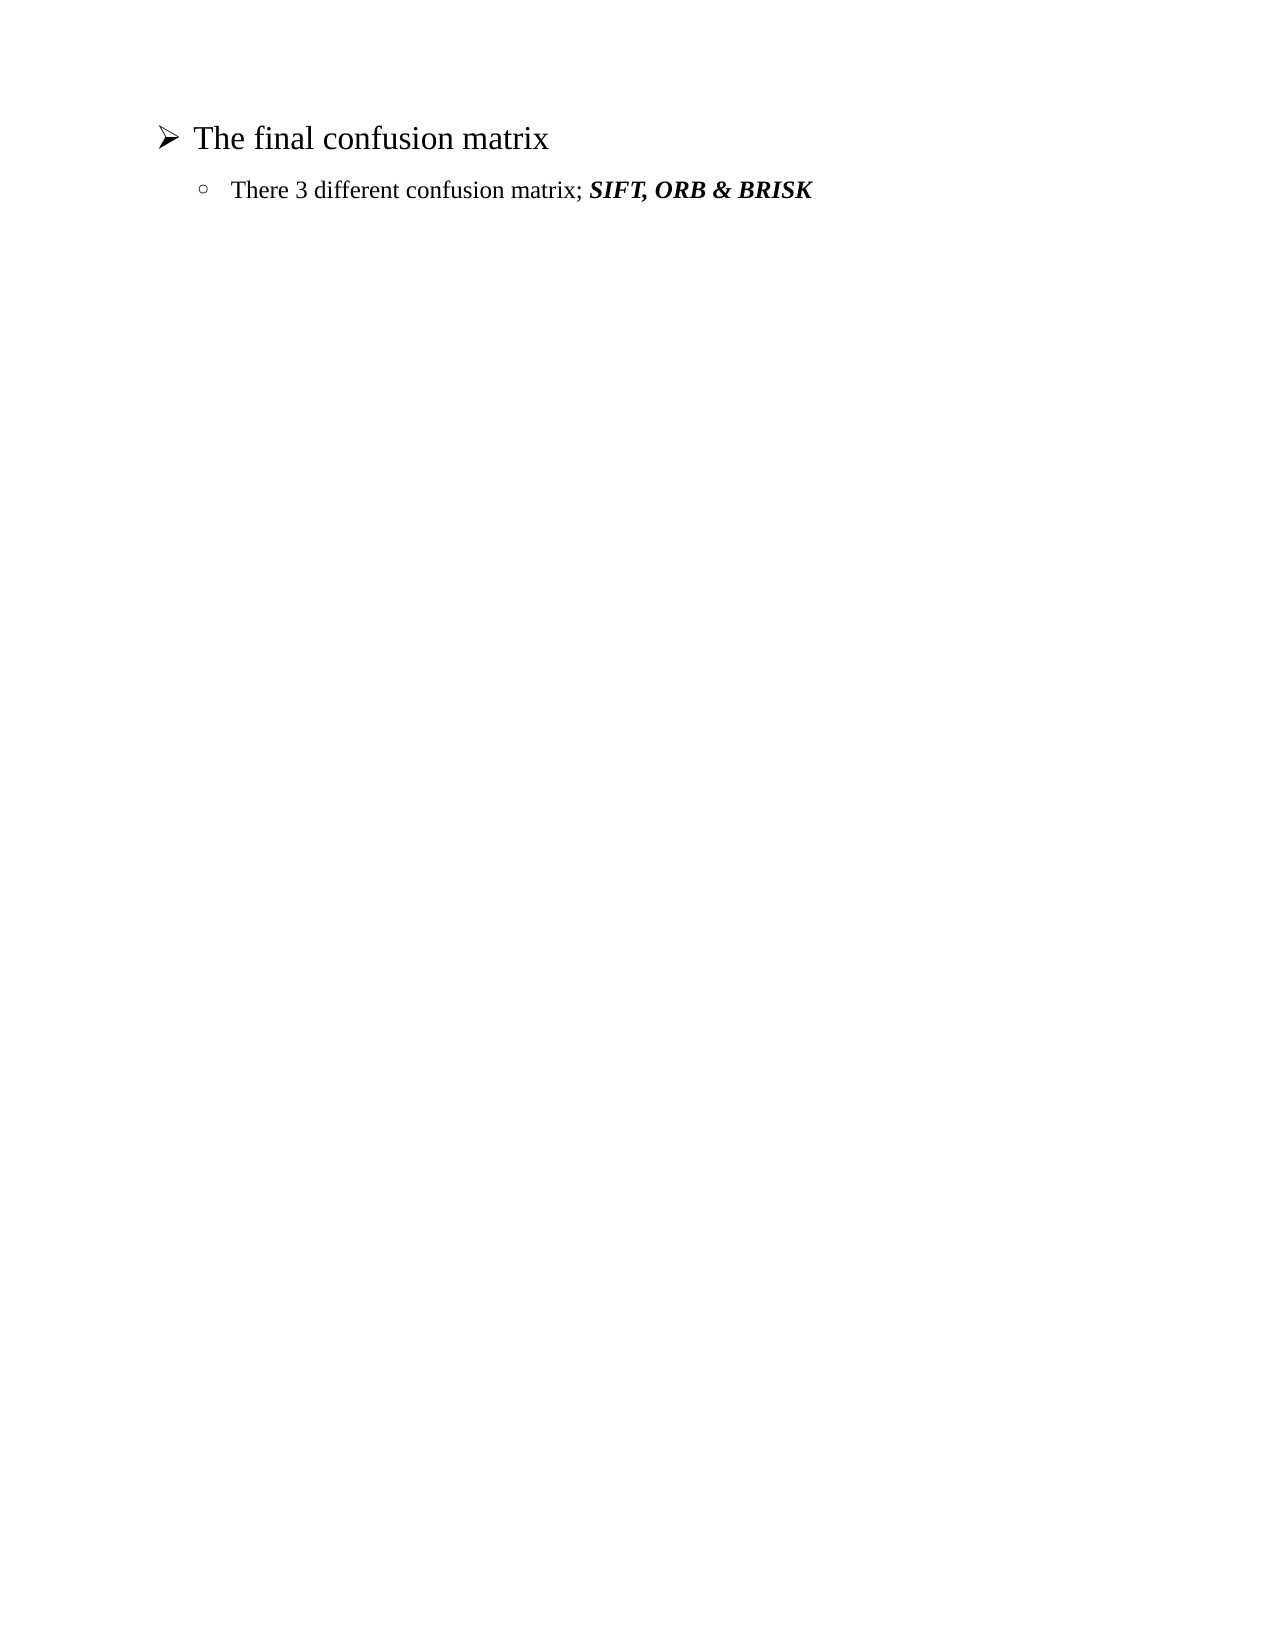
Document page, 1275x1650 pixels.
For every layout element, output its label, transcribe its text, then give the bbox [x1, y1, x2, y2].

list The final confusion matrix [156, 118, 1157, 156]
list There 3 different confusion matrix; SIFT, ORB & BRISK [193, 176, 1157, 204]
